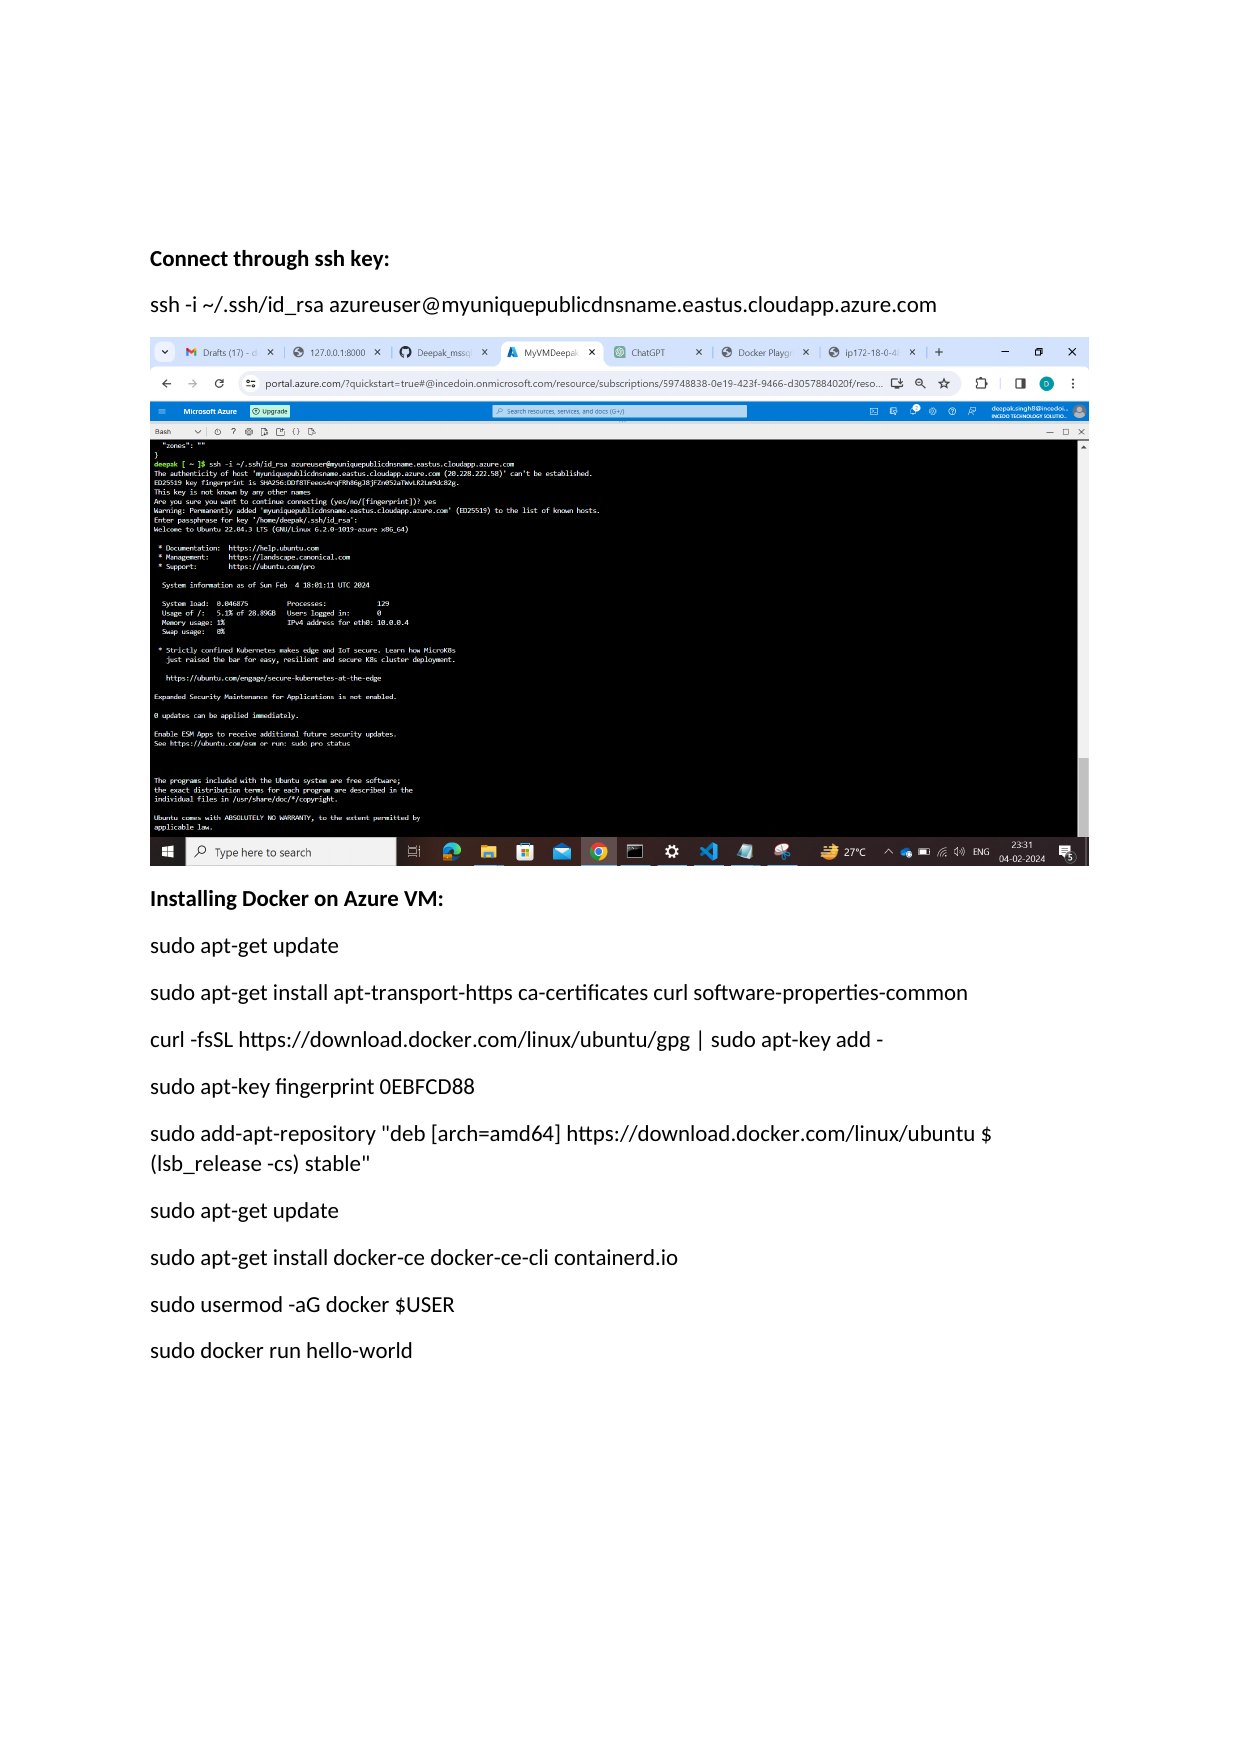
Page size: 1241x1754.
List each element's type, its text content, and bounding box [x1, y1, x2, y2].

text Connect through ssh key: [150, 244, 1090, 272]
text sudo add-apt-repository "deb [arch=amd64] https://download.docker.com/linux/ubuntu $(lsb_release -cs) stable" [150, 1119, 1090, 1177]
text sudo docker run hello-world [150, 1337, 1090, 1365]
text sudo apt-get update [150, 1196, 1090, 1224]
text sudo apt-get update [150, 931, 1090, 959]
text sudo apt-get install apt-transport-https ca-certificates curl software-properties-common [150, 978, 1090, 1006]
picture [150, 337, 1089, 866]
text sudo apt-key fingerprint 0EBFCD88 [150, 1072, 1090, 1100]
text curl -fsSL https://download.docker.com/linux/ubuntu/gpg | sudo apt-key add - [150, 1025, 1090, 1053]
text sudo apt-get install docker-ce docker-ce-cli containerd.io [150, 1243, 1090, 1271]
text ssh -i ~/.ssh/id_rsa azureuser@myuniquepublicdnsname.eastus.cloudapp.azure.com [150, 291, 1090, 319]
text sudo usermod -aG docker $USER [150, 1290, 1090, 1318]
text Installing Docker on Azure VM: [150, 884, 1090, 913]
